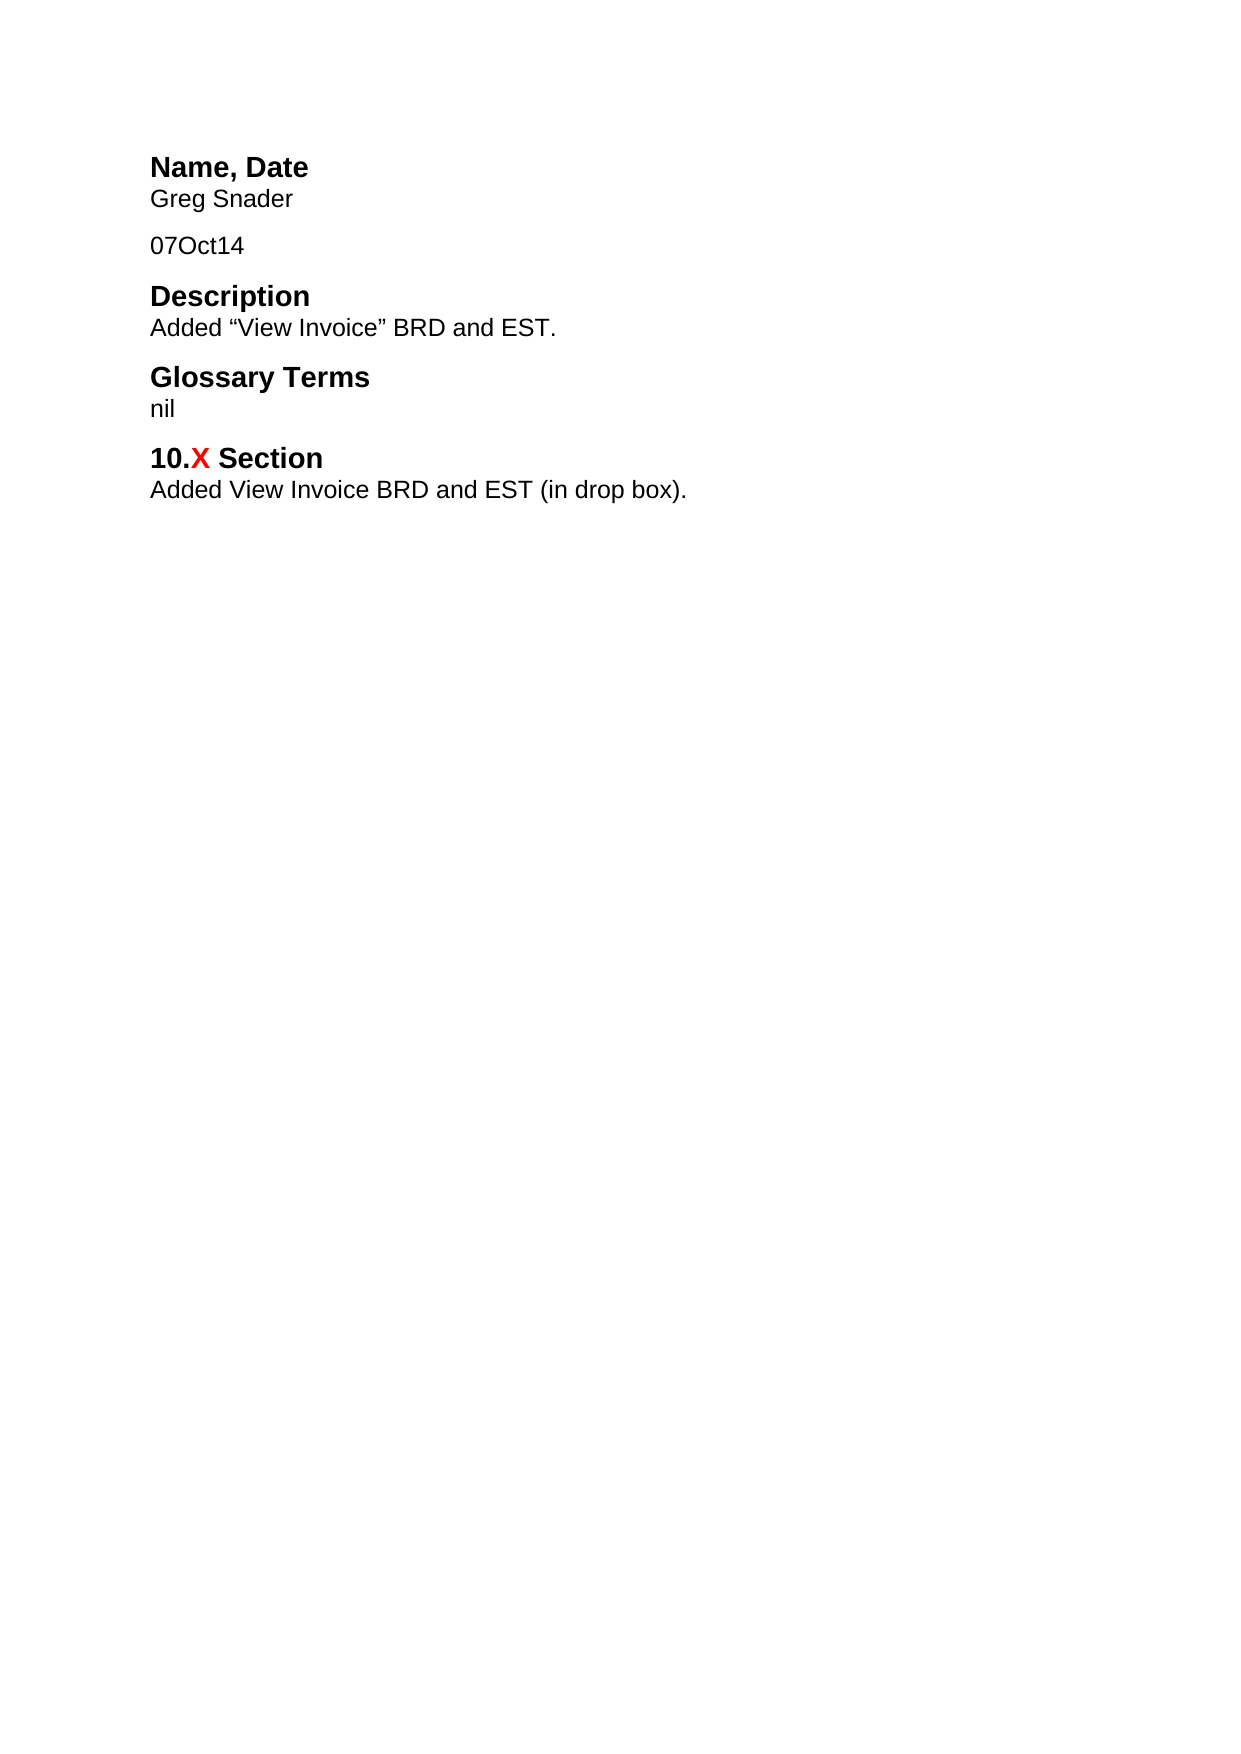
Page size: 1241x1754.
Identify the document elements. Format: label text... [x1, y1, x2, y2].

subtitle Glossary Terms [150, 360, 1090, 394]
text Greg Snader [150, 183, 1090, 212]
subtitle Name, Date [150, 150, 1090, 183]
text Added View Invoice BRD and EST (in drop box). [150, 475, 1090, 504]
text Added “View Invoice” BRD and EST. [150, 312, 1090, 341]
subtitle 10.X Section [150, 441, 1090, 475]
text 07Oct14 [150, 231, 1090, 260]
subtitle Description [150, 279, 1090, 312]
text nil [150, 394, 1090, 422]
